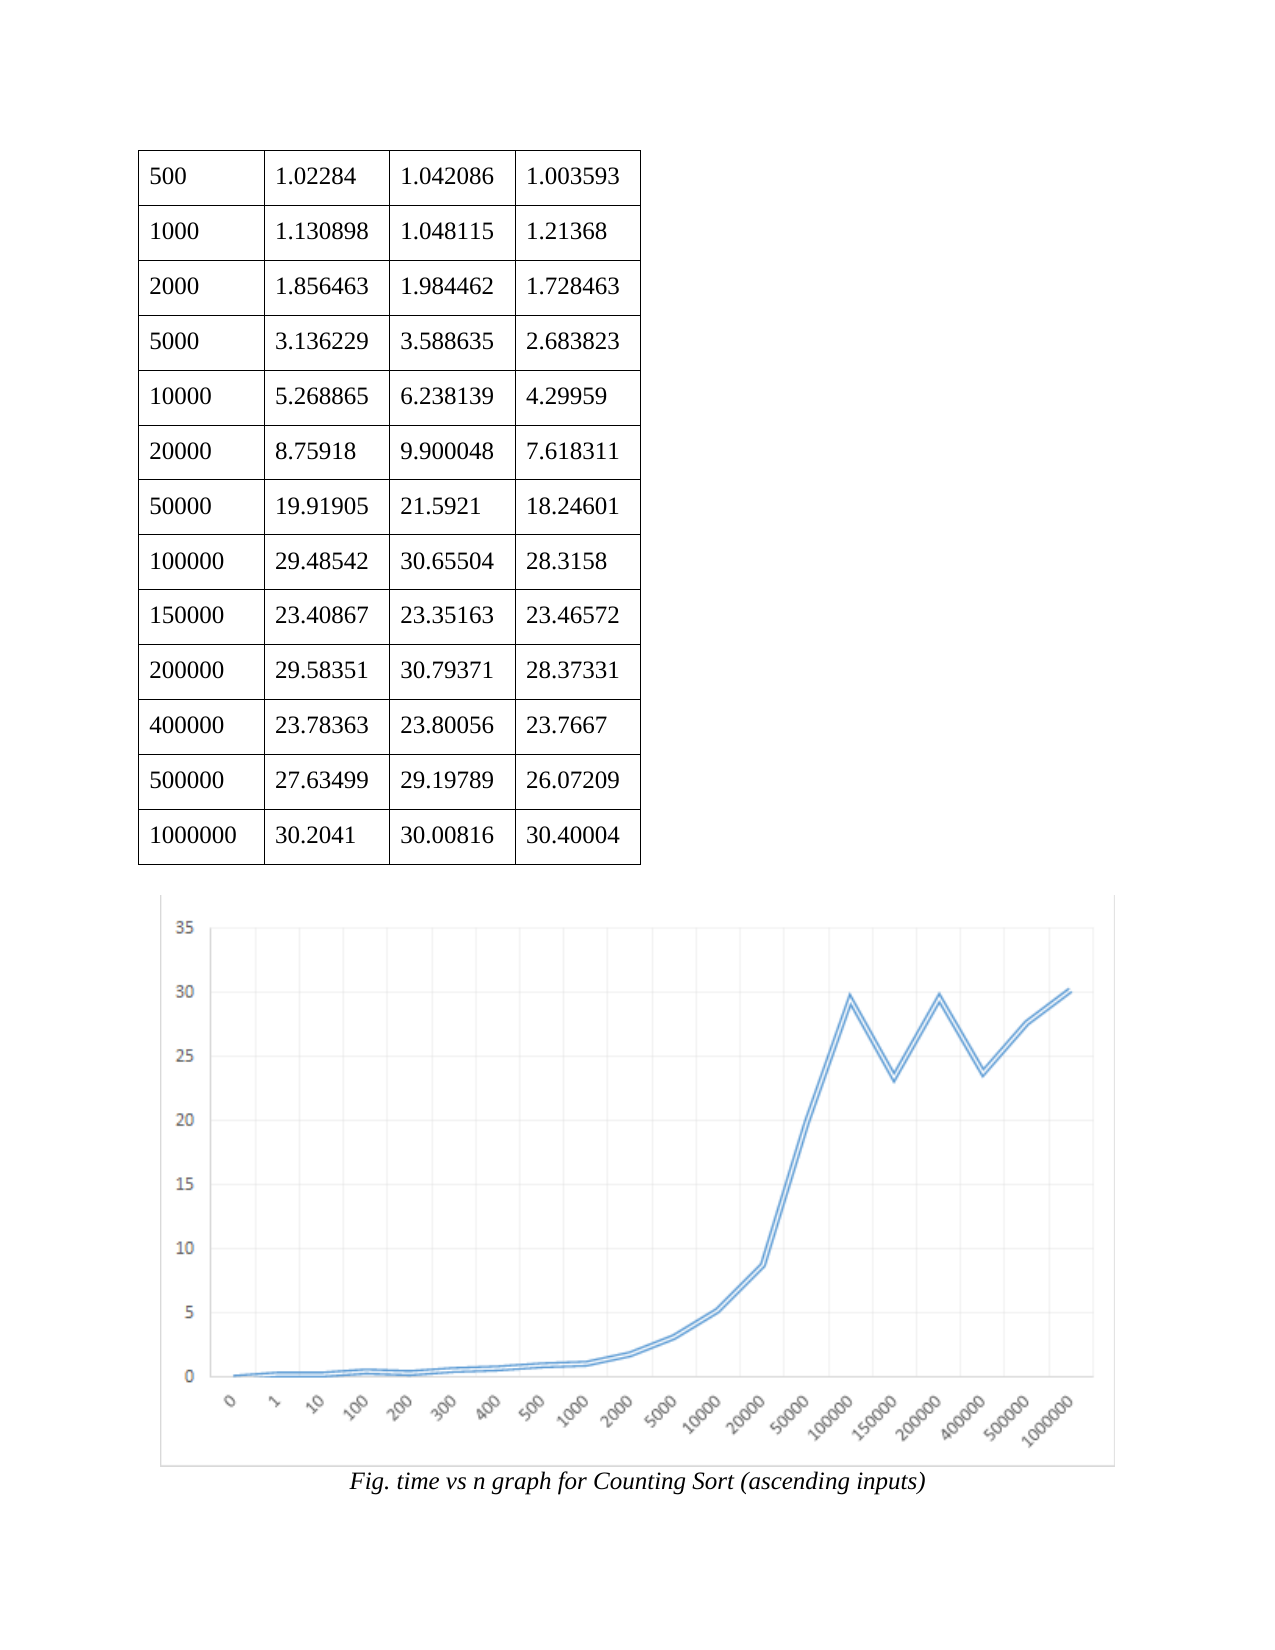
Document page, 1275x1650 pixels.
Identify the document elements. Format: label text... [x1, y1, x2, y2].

table_cell 50000 [139, 480, 264, 534]
table_cell 1.003593 [516, 151, 640, 205]
table_cell 30.65504 [390, 535, 515, 589]
table_cell 19.91905 [265, 480, 389, 534]
table_cell 1.02284 [265, 151, 389, 205]
table_cell 1.130898 [265, 206, 389, 260]
table_cell 30.2041 [265, 810, 389, 864]
table_cell 3.588635 [390, 316, 515, 369]
table_cell 1000 [139, 206, 264, 260]
table_cell 5000 [139, 316, 264, 369]
table_cell 30.00816 [390, 810, 515, 864]
table_cell 1.984462 [390, 261, 515, 315]
table_cell 200000 [139, 645, 264, 699]
table_cell 400000 [139, 700, 264, 754]
table_cell 1.048115 [390, 206, 515, 260]
table_cell 29.58351 [265, 645, 389, 699]
table_cell 1.728463 [516, 261, 640, 315]
table_cell 1.856463 [265, 261, 389, 315]
table_cell 18.24601 [516, 480, 640, 534]
table_cell 1.042086 [390, 151, 515, 205]
text Fig. time vs n graph for Counting Sort (ascending inputs) [150, 1466, 1125, 1495]
table_cell 29.48542 [265, 535, 389, 589]
table_cell 29.19789 [390, 755, 515, 809]
table_cell 27.63499 [265, 755, 389, 809]
table_cell 3.136229 [265, 316, 389, 369]
table_cell 23.80056 [390, 700, 515, 754]
table_cell 26.07209 [516, 755, 640, 809]
table_cell 500 [139, 151, 264, 205]
picture [160, 895, 1115, 1467]
table_cell 23.35163 [390, 590, 515, 644]
table_cell 9.900048 [390, 426, 515, 479]
table_cell 23.46572 [516, 590, 640, 644]
table_cell 2.683823 [516, 316, 640, 369]
table_cell 23.7667 [516, 700, 640, 754]
table_cell 6.238139 [390, 371, 515, 424]
table_cell 4.29959 [516, 371, 640, 424]
table_cell 2000 [139, 261, 264, 315]
table_cell 7.618311 [516, 426, 640, 479]
table_cell 150000 [139, 590, 264, 644]
table_cell 100000 [139, 535, 264, 589]
table_cell 500000 [139, 755, 264, 809]
table_cell 20000 [139, 426, 264, 479]
table_cell 1000000 [139, 810, 264, 864]
table_cell 28.37331 [516, 645, 640, 699]
table_cell 23.78363 [265, 700, 389, 754]
table_cell 30.40004 [516, 810, 640, 864]
table_cell 23.40867 [265, 590, 389, 644]
table_cell 5.268865 [265, 371, 389, 424]
table_cell 1.21368 [516, 206, 640, 260]
table_cell 21.5921 [390, 480, 515, 534]
table_cell 30.79371 [390, 645, 515, 699]
table_cell 8.75918 [265, 426, 389, 479]
table_cell 10000 [139, 371, 264, 424]
table_cell 28.3158 [516, 535, 640, 589]
